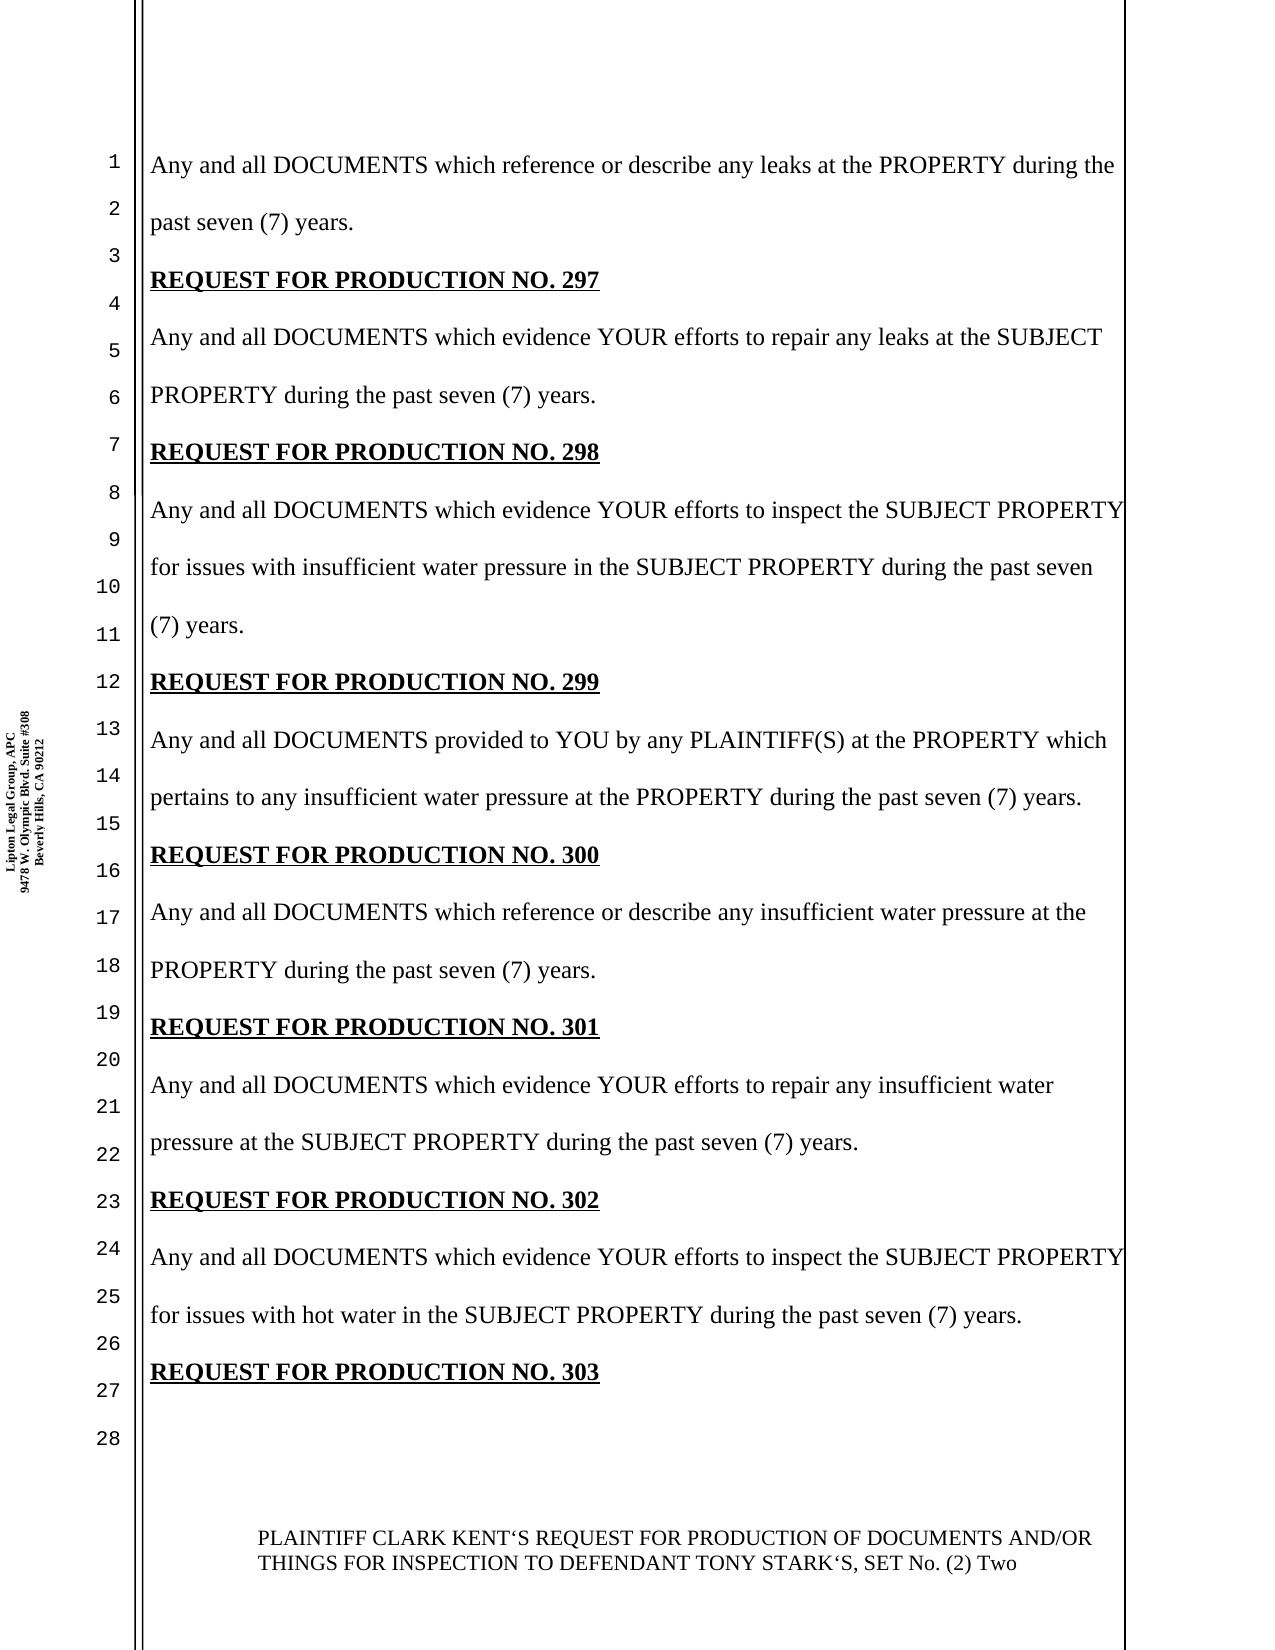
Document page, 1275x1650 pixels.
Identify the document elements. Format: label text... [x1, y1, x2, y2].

text Any and all DOCUMENTS which evidence YOUR efforts to inspect the SUBJECT PROPERTY for issues with hot water in the SUBJECT PROPERTY during the past seven (7) years. [150, 1242, 1125, 1329]
text REQUEST FOR PRODUCTION NO. 297 [150, 265, 1125, 294]
text REQUEST FOR PRODUCTION NO. 302 [150, 1185, 1125, 1214]
text REQUEST FOR PRODUCTION NO. 300 [150, 840, 1125, 869]
text REQUEST FOR PRODUCTION NO. 298 [150, 437, 1125, 466]
text REQUEST FOR PRODUCTION NO. 303 [150, 1357, 1125, 1386]
text Any and all DOCUMENTS provided to YOU by any PLAINTIFF(S) at the PROPERTY which pertains to any insufficient water pressure at the PROPERTY during the past seven (7) years. [150, 725, 1125, 811]
text REQUEST FOR PRODUCTION NO. 301 [150, 1012, 1125, 1041]
text Any and all DOCUMENTS which evidence YOUR efforts to inspect the SUBJECT PROPERTY for issues with insufficient water pressure in the SUBJECT PROPERTY during the past seven (7) years. [150, 495, 1125, 639]
text REQUEST FOR PRODUCTION NO. 299 [150, 667, 1125, 696]
text Any and all DOCUMENTS which evidence YOUR efforts to repair any insufficient water pressure at the SUBJECT PROPERTY during the past seven (7) years. [150, 1070, 1125, 1156]
text Any and all DOCUMENTS which reference or describe any insufficient water pressure at the PROPERTY during the past seven (7) years. [150, 897, 1125, 984]
text Any and all DOCUMENTS which reference or describe any leaks at the PROPERTY during the past seven (7) years. [150, 150, 1125, 236]
text Any and all DOCUMENTS which evidence YOUR efforts to repair any leaks at the SUBJECT PROPERTY during the past seven (7) years. [150, 322, 1125, 409]
